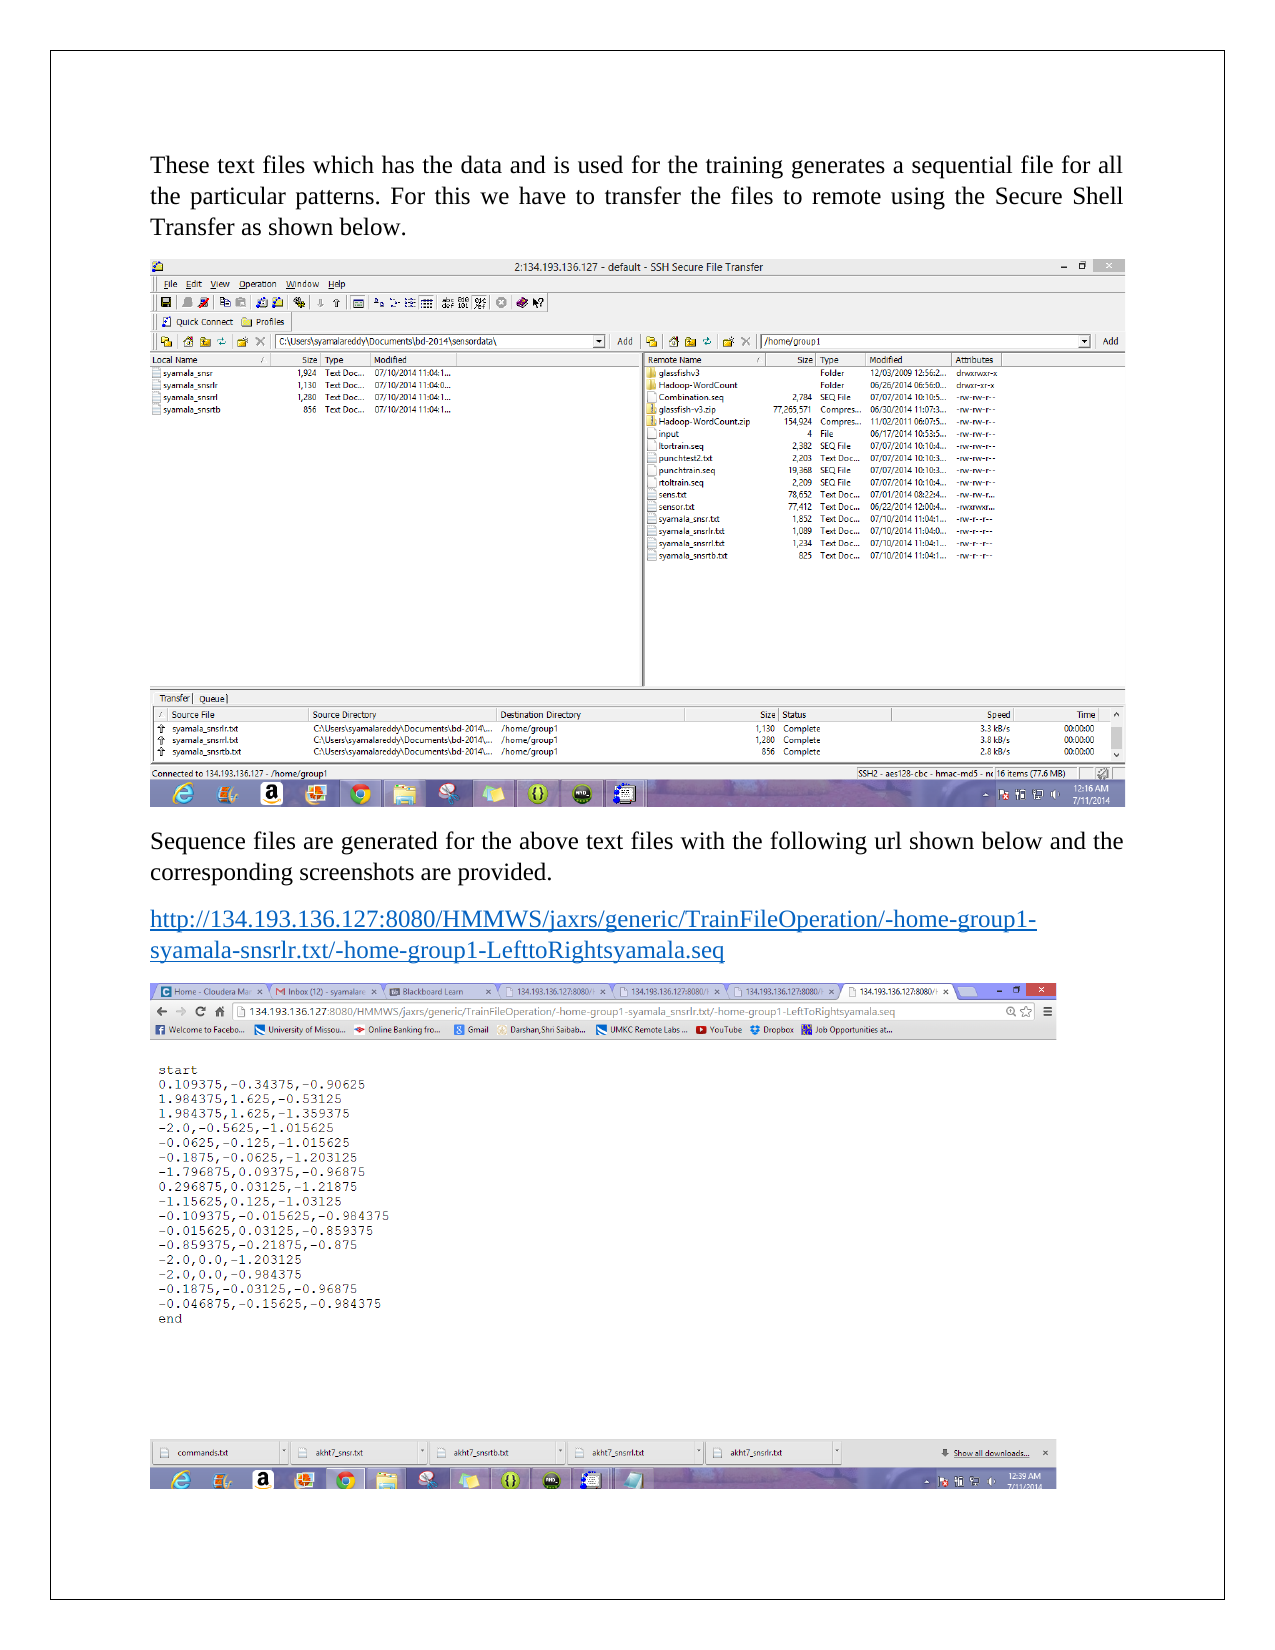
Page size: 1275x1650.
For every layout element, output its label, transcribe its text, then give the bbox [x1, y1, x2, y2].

text These text files which has the data and is used for the training generates a sequential file for all the particular patterns. For this we have to transfer the files to remote using the Secure Shell Transfer as shown below. [150, 150, 1125, 241]
text Sequence files are generated for the above text files with the following url shown below and the corresponding screenshots are provided. [150, 826, 1125, 886]
picture [150, 259, 1125, 807]
picture [150, 983, 1057, 1489]
text http://134.193.136.127:8080/HMMWS/jaxrs/generic/TrainFileOperation/-home-group1-syamala-snsrlr.txt/-home-group1-LefttoRightsyamala.seq [150, 904, 1125, 964]
